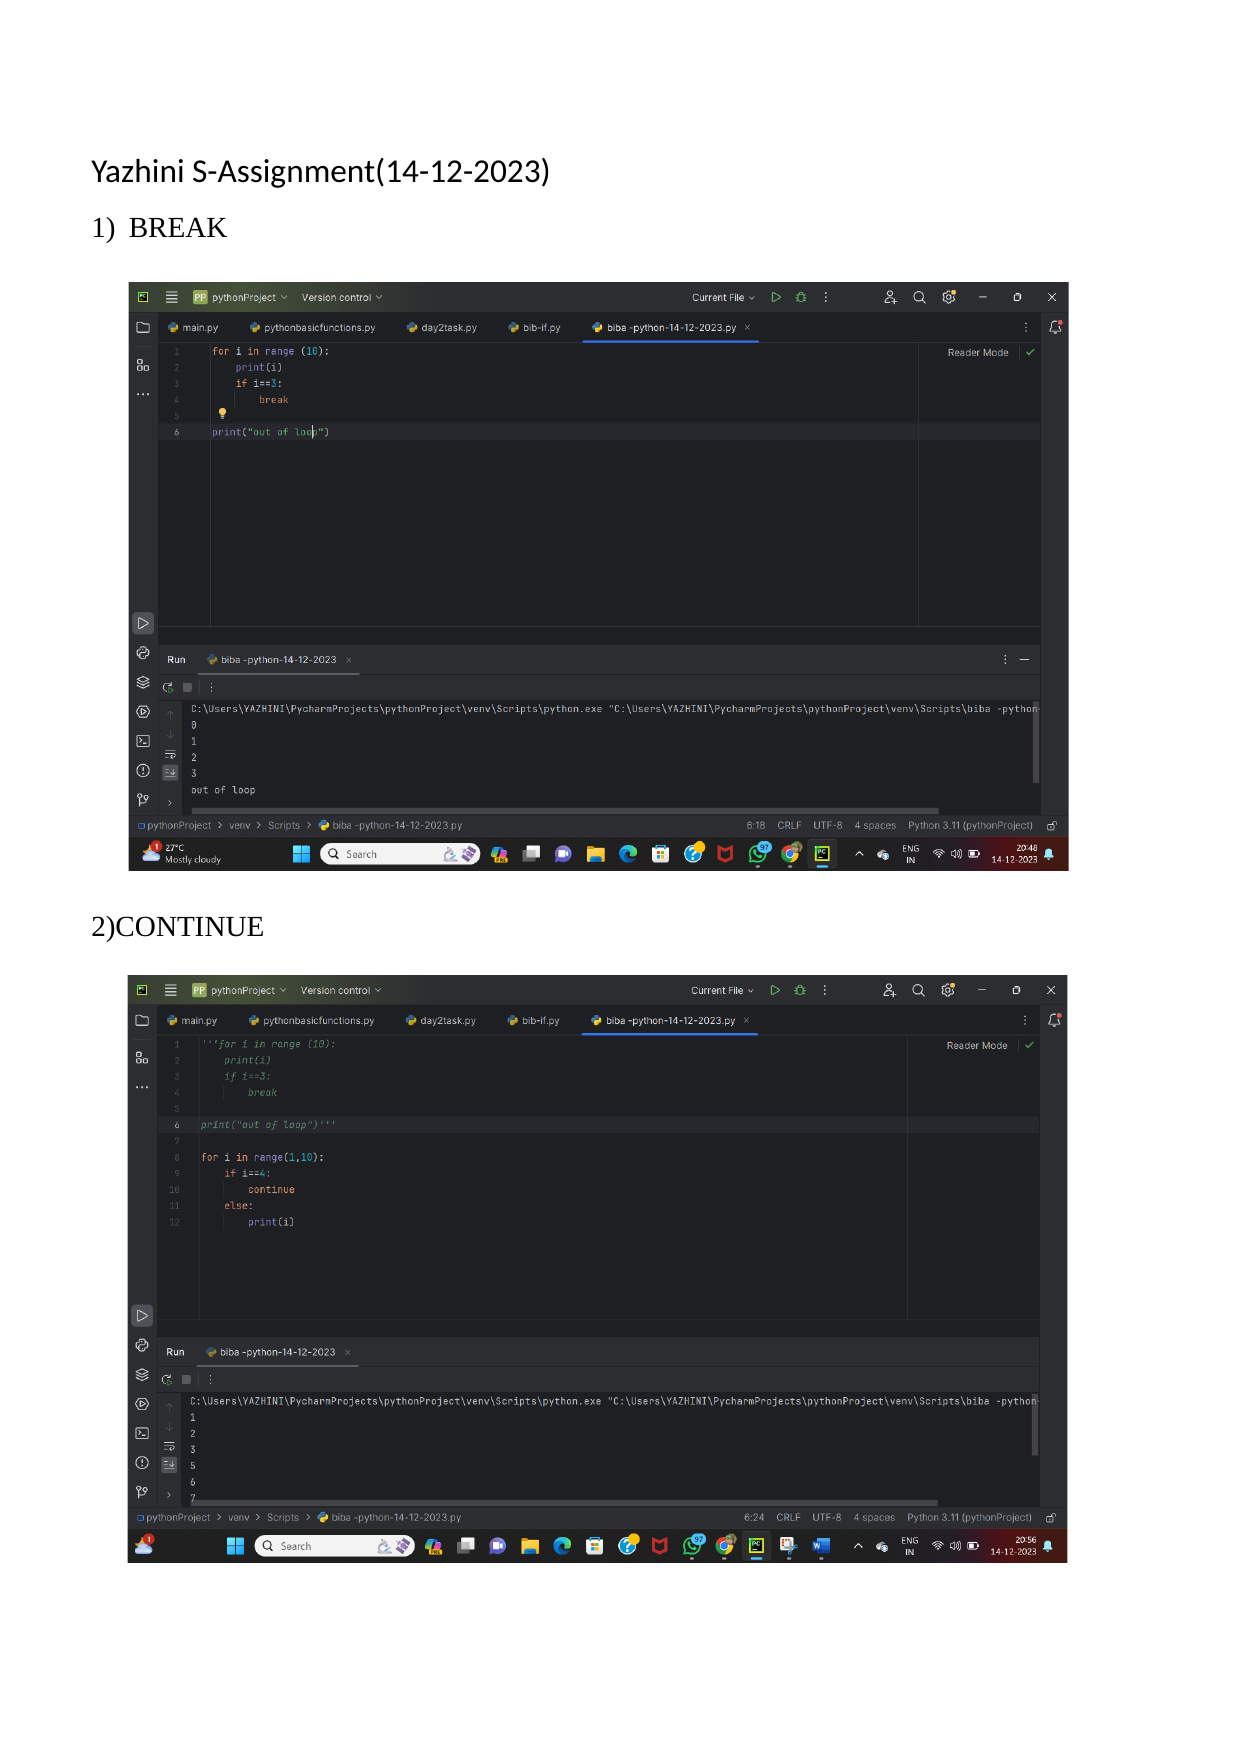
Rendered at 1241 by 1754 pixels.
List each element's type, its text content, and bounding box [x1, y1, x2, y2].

text Yazhini S-Assignment(14-12-2023) [91, 150, 1090, 191]
picture [127, 975, 1068, 1563]
list 2)CONTINUE [91, 909, 1090, 942]
list BREAK [91, 211, 1090, 244]
picture [128, 282, 1069, 871]
